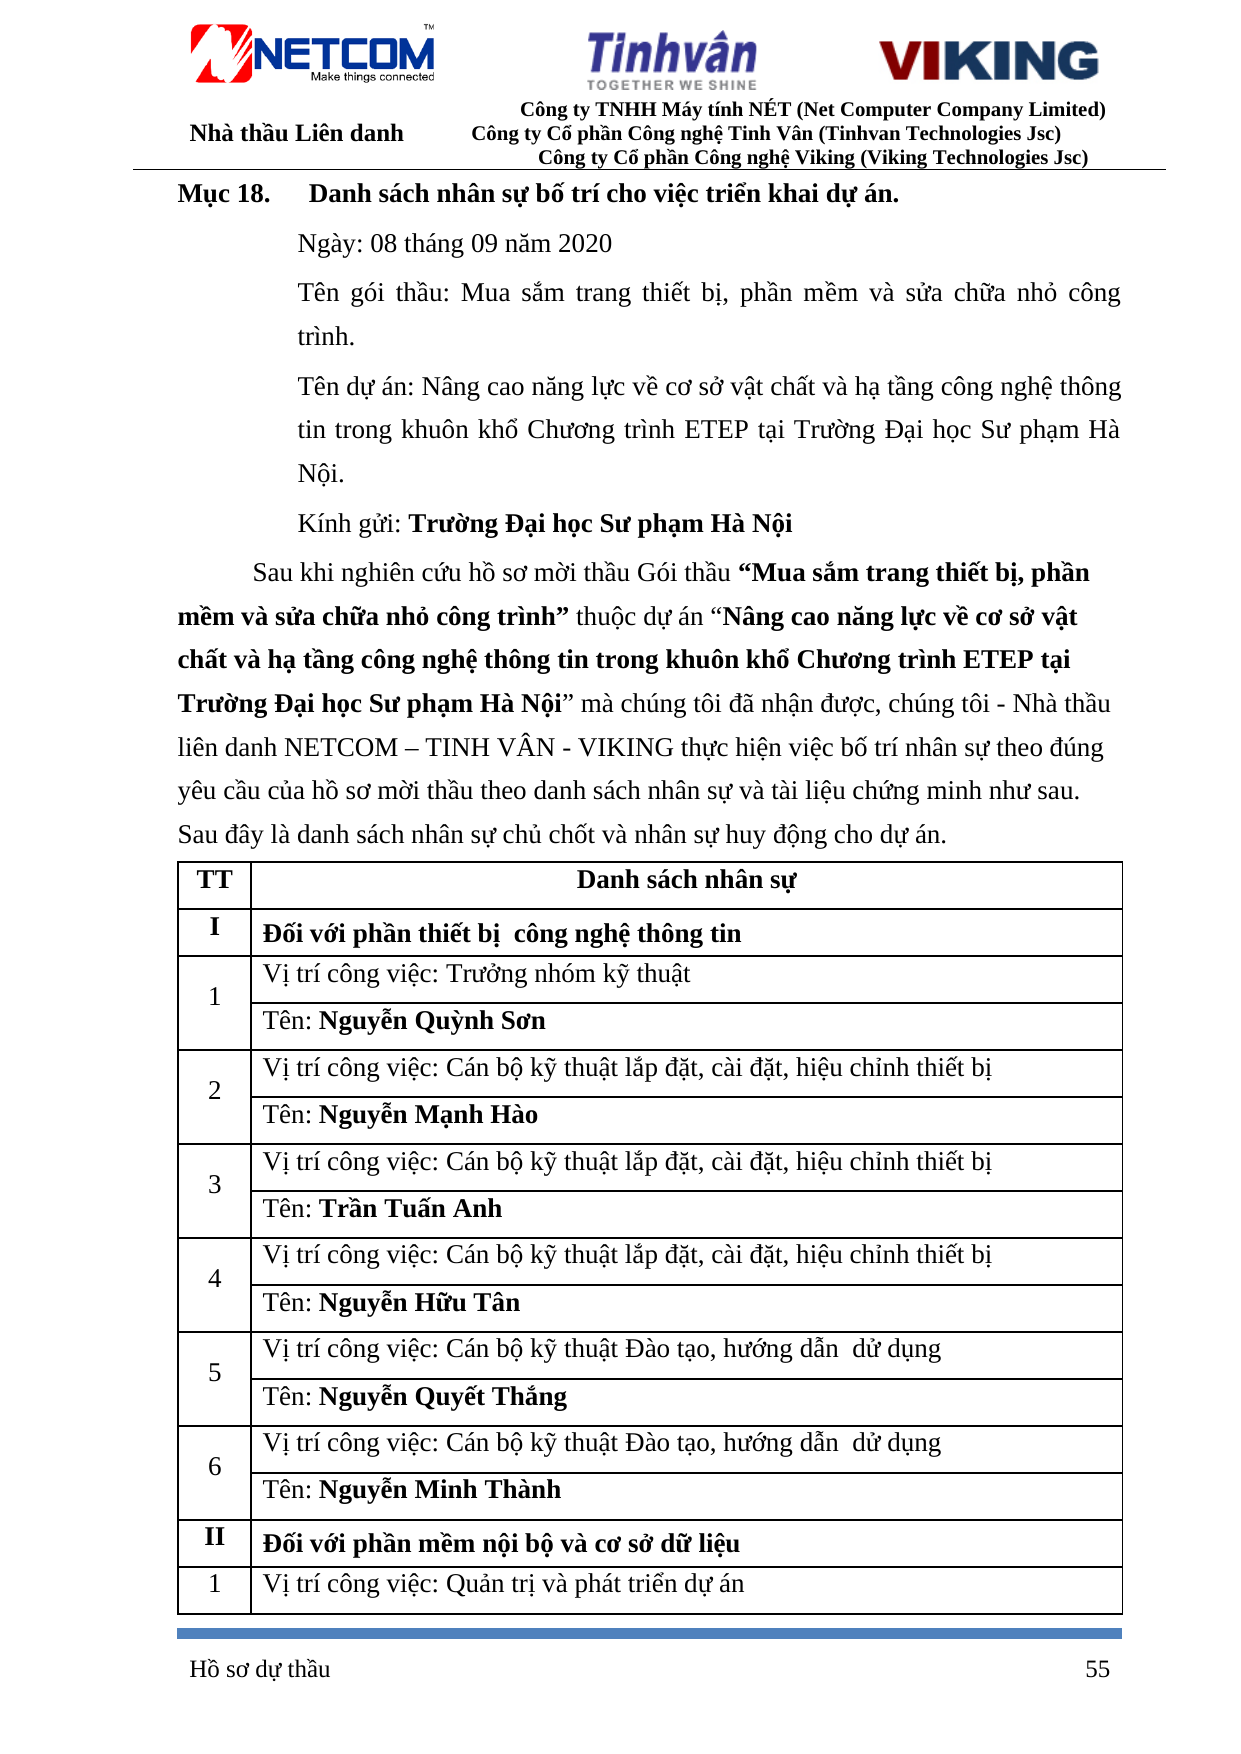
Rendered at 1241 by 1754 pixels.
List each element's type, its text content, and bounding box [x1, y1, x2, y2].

table_cell Tên: Nguyễn Hữu Tân [252, 1286, 1122, 1331]
subtitle Danh sách nhân sự bố trí cho việc triển khai dự án. [177, 177, 1122, 208]
table_cell 3 [179, 1145, 250, 1237]
table_cell Tên: Nguyễn Minh Thành [252, 1474, 1122, 1519]
table_cell Vị trí công việc: Cán bộ kỹ thuật Đào tạo, hướng dẫn dử dụng [252, 1333, 1122, 1378]
table_cell 4 [179, 1239, 250, 1331]
table_cell Tên: Nguyễn Quỳnh Sơn [252, 1004, 1122, 1049]
text Sau khi nghiên cứu hồ sơ mời thầu Gói thầu “Mua sắm trang thiết bị, phần mềm và sửa chữa nhỏ công trình” thuộc dự án “Nâng cao năng lực về cơ sở vật chất và hạ tầng công nghệ thông tin trong khuôn khổ Chương trình ETEP tại Trường Đại học Sư phạm Hà Nội” mà chúng tôi đã nhận được, chúng tôi - Nhà thầu liên danh NETCOM – TINH VÂN - VIKING thực hiện việc bố trí nhân sự theo đúng yêu cầu của hồ sơ mời thầu theo danh sách nhân sự và tài liệu chứng minh như sau. [177, 556, 1122, 805]
picture [878, 31, 1100, 93]
table_cell Đối với phần mềm nội bộ và cơ sở dữ liệu [252, 1521, 1122, 1566]
text Kính gửi: Trường Đại học Sư phạm Hà Nội [297, 507, 1122, 538]
table_cell Đối với phần thiết bị công nghệ thông tin [252, 910, 1122, 955]
table_cell Tên: Trần Tuấn Anh [252, 1192, 1122, 1237]
table_header Danh sách nhân sự [252, 863, 1122, 908]
text Sau đây là danh sách nhân sự chủ chốt và nhân sự huy động cho dự án. [177, 818, 1122, 849]
table_cell Tên: Nguyễn Quyết Thắng [252, 1380, 1122, 1425]
picture [587, 30, 757, 90]
table_header TT [179, 863, 250, 908]
picture [190, 23, 434, 83]
table_cell Tên: Nguyễn Mạnh Hào [252, 1098, 1122, 1143]
table_cell 5 [179, 1333, 250, 1425]
text Tên gói thầu: Mua sắm trang thiết bị, phần mềm và sửa chữa nhỏ công trình. [297, 276, 1122, 351]
table_cell Vị trí công việc: Cán bộ kỹ thuật lắp đặt, cài đặt, hiệu chỉnh thiết bị [252, 1051, 1122, 1096]
table_cell II [179, 1521, 250, 1566]
table_cell 6 [179, 1427, 250, 1519]
table_cell I [179, 910, 250, 955]
table_cell 1 [179, 957, 250, 1049]
table_cell 1 [179, 1568, 250, 1613]
table_cell Vị trí công việc: Cán bộ kỹ thuật Đào tạo, hướng dẫn dử dụng [252, 1427, 1122, 1472]
table_cell Vị trí công việc: Cán bộ kỹ thuật lắp đặt, cài đặt, hiệu chỉnh thiết bị [252, 1145, 1122, 1190]
text Tên dự án: Nâng cao năng lực về cơ sở vật chất và hạ tầng công nghệ thông tin trong khuôn khổ Chương trình ETEP tại Trường Đại học Sư phạm Hà Nội. [297, 370, 1122, 488]
table_cell Vị trí công việc: Cán bộ kỹ thuật lắp đặt, cài đặt, hiệu chỉnh thiết bị [252, 1239, 1122, 1284]
text Ngày: 08 tháng 09 năm 2020 [297, 227, 1122, 258]
table_cell 2 [179, 1051, 250, 1143]
table_cell Vị trí công việc: Quản trị và phát triển dự án [252, 1568, 1122, 1613]
table_cell Vị trí công việc: Trưởng nhóm kỹ thuật [252, 957, 1122, 1002]
